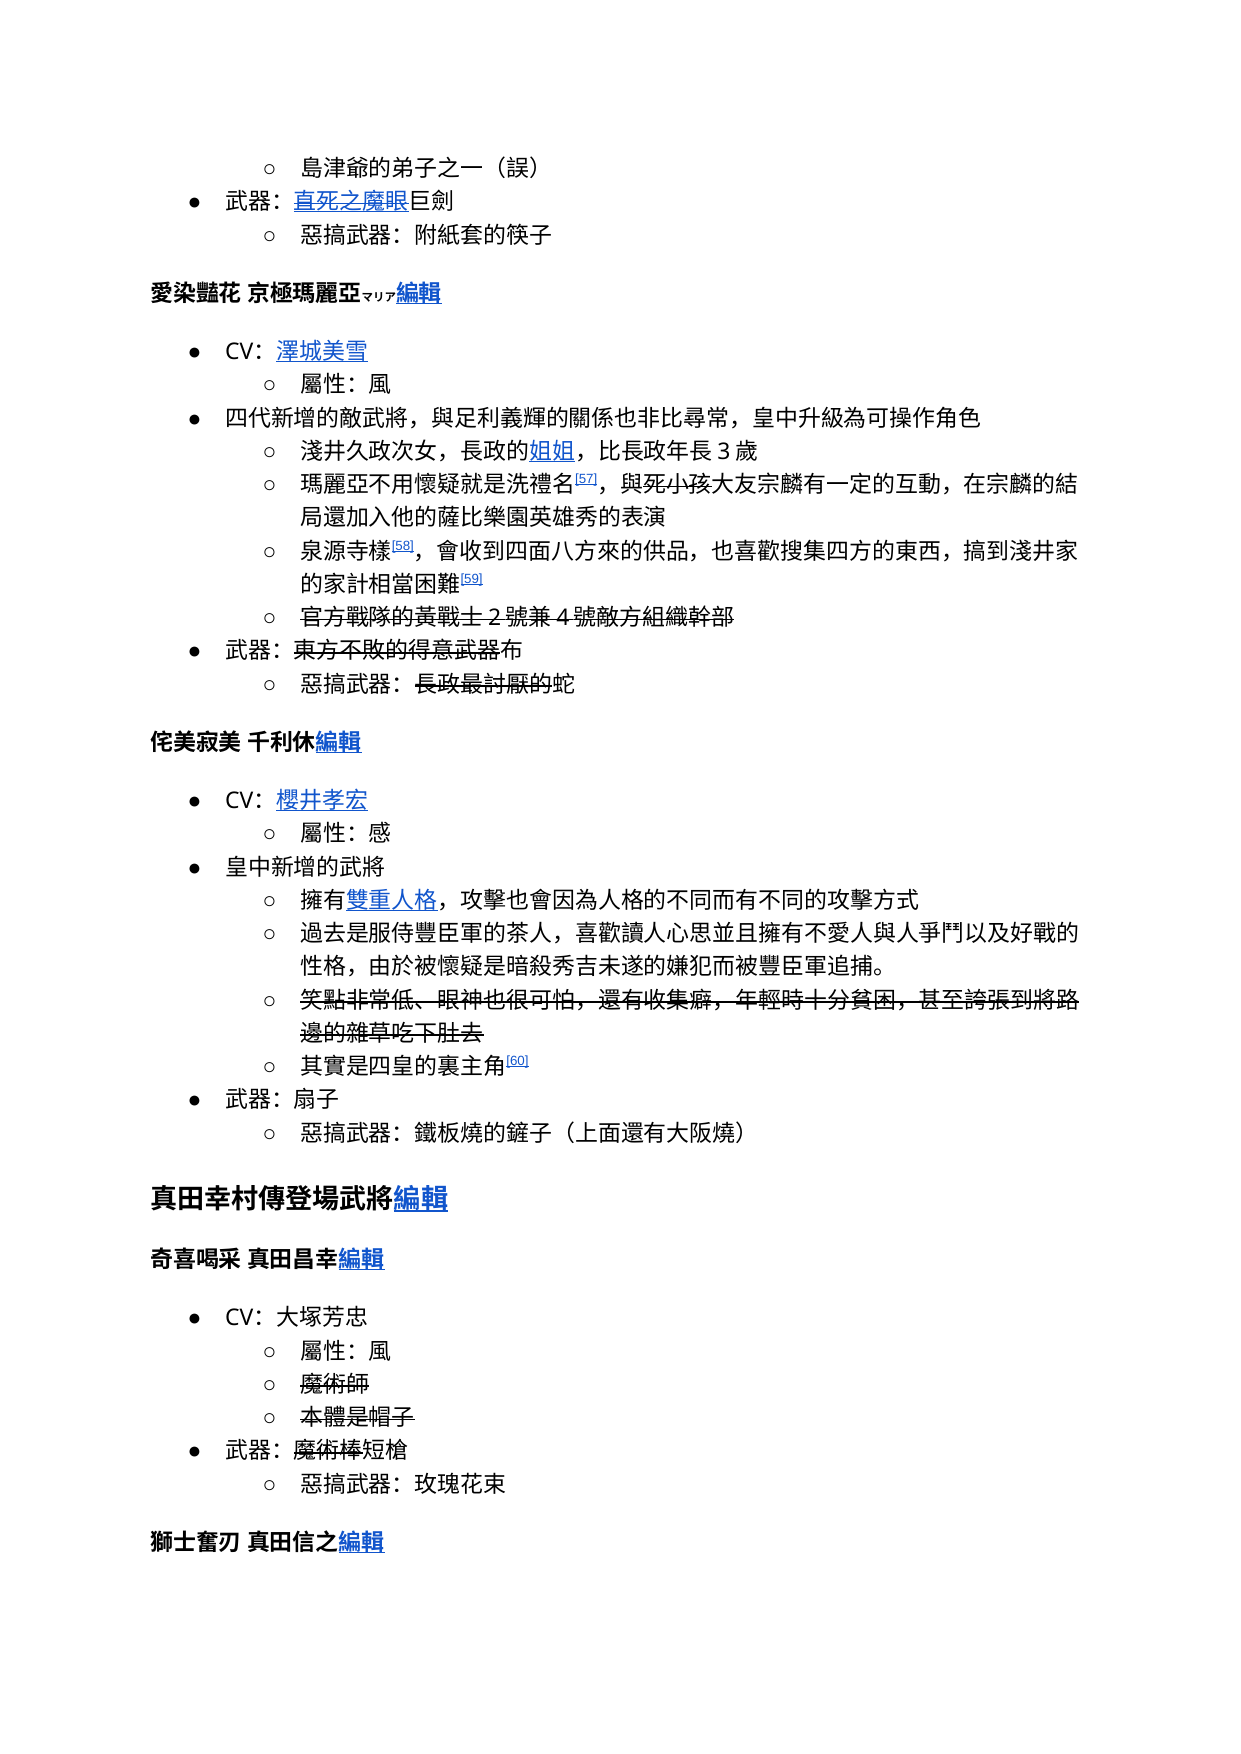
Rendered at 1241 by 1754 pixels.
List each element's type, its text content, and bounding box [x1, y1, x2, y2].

list 屬性：風 [262, 366, 1090, 399]
list 淺井久政次女，長政的姐姐，比長政年長3歲 [262, 433, 1090, 466]
list 四代新增的敵武將，與足利義輝的關係也非比尋常，皇中升級為可操作角色 [187, 399, 1090, 433]
list 擁有雙重人格，攻擊也會因為人格的不同而有不同的攻擊方式 [262, 882, 1090, 915]
list 惡搞武器：附紙套的筷子 [262, 216, 1090, 250]
list 泉源寺樣[58]，會收到四面八方來的供品，也喜歡搜集四方的東西，搞到淺井家的家計相當困難[59] [262, 532, 1090, 599]
list CV：澤城美雪 [187, 333, 1090, 366]
list 笑點非常低、眼神也很可怕，還有收集癖，年輕時十分貧困，甚至誇張到將路邊的雜草吃下肚去 [262, 981, 1090, 1048]
subtitle 侘美寂美 千利休編輯 [150, 724, 1090, 757]
list 屬性：風 [262, 1333, 1090, 1366]
list CV：櫻井孝宏 [187, 782, 1090, 815]
list 惡搞武器：玫瑰花束 [262, 1466, 1090, 1499]
subtitle 獅士奮刃 真田信之編輯 [150, 1524, 1090, 1557]
list 武器：東方不敗的得意武器布 [187, 632, 1090, 666]
list 本體是帽子 [262, 1399, 1090, 1432]
list 其實是四皇的裏主角[60] [262, 1048, 1090, 1081]
subtitle 奇喜喝采 真田昌幸編輯 [150, 1241, 1090, 1274]
list 惡搞武器：鐵板燒的鏟子（上面還有大阪燒） [262, 1114, 1090, 1148]
subtitle 愛染豔花 京極瑪麗亞マリア編輯 [150, 275, 1090, 308]
subtitle 真田幸村傳登場武將編輯 [150, 1177, 1090, 1216]
list 武器：魔術棒短槍 [187, 1432, 1090, 1466]
list 魔術師 [262, 1366, 1090, 1399]
list 武器：扇子 [187, 1081, 1090, 1114]
list 瑪麗亞不用懷疑就是洗禮名[57]，與死小孩大友宗麟有一定的互動，在宗麟的結局還加入他的薩比樂園英雄秀的表演 [262, 466, 1090, 532]
list 惡搞武器：長政最討厭的蛇 [262, 666, 1090, 699]
list 過去是服侍豐臣軍的茶人，喜歡讀人心思並且擁有不愛人與人爭鬥以及好戰的性格，由於被懷疑是暗殺秀吉未遂的嫌犯而被豐臣軍追捕。 [262, 915, 1090, 981]
list 官方戰隊的黃戰士2號兼4號敵方組織幹部 [262, 599, 1090, 632]
list 屬性：感 [262, 815, 1090, 848]
list 武器：直死之魔眼巨劍 [187, 183, 1090, 216]
list 島津爺的弟子之一（誤） [262, 150, 1090, 183]
list 皇中新增的武將 [187, 848, 1090, 882]
list CV：大塚芳忠 [187, 1299, 1090, 1333]
